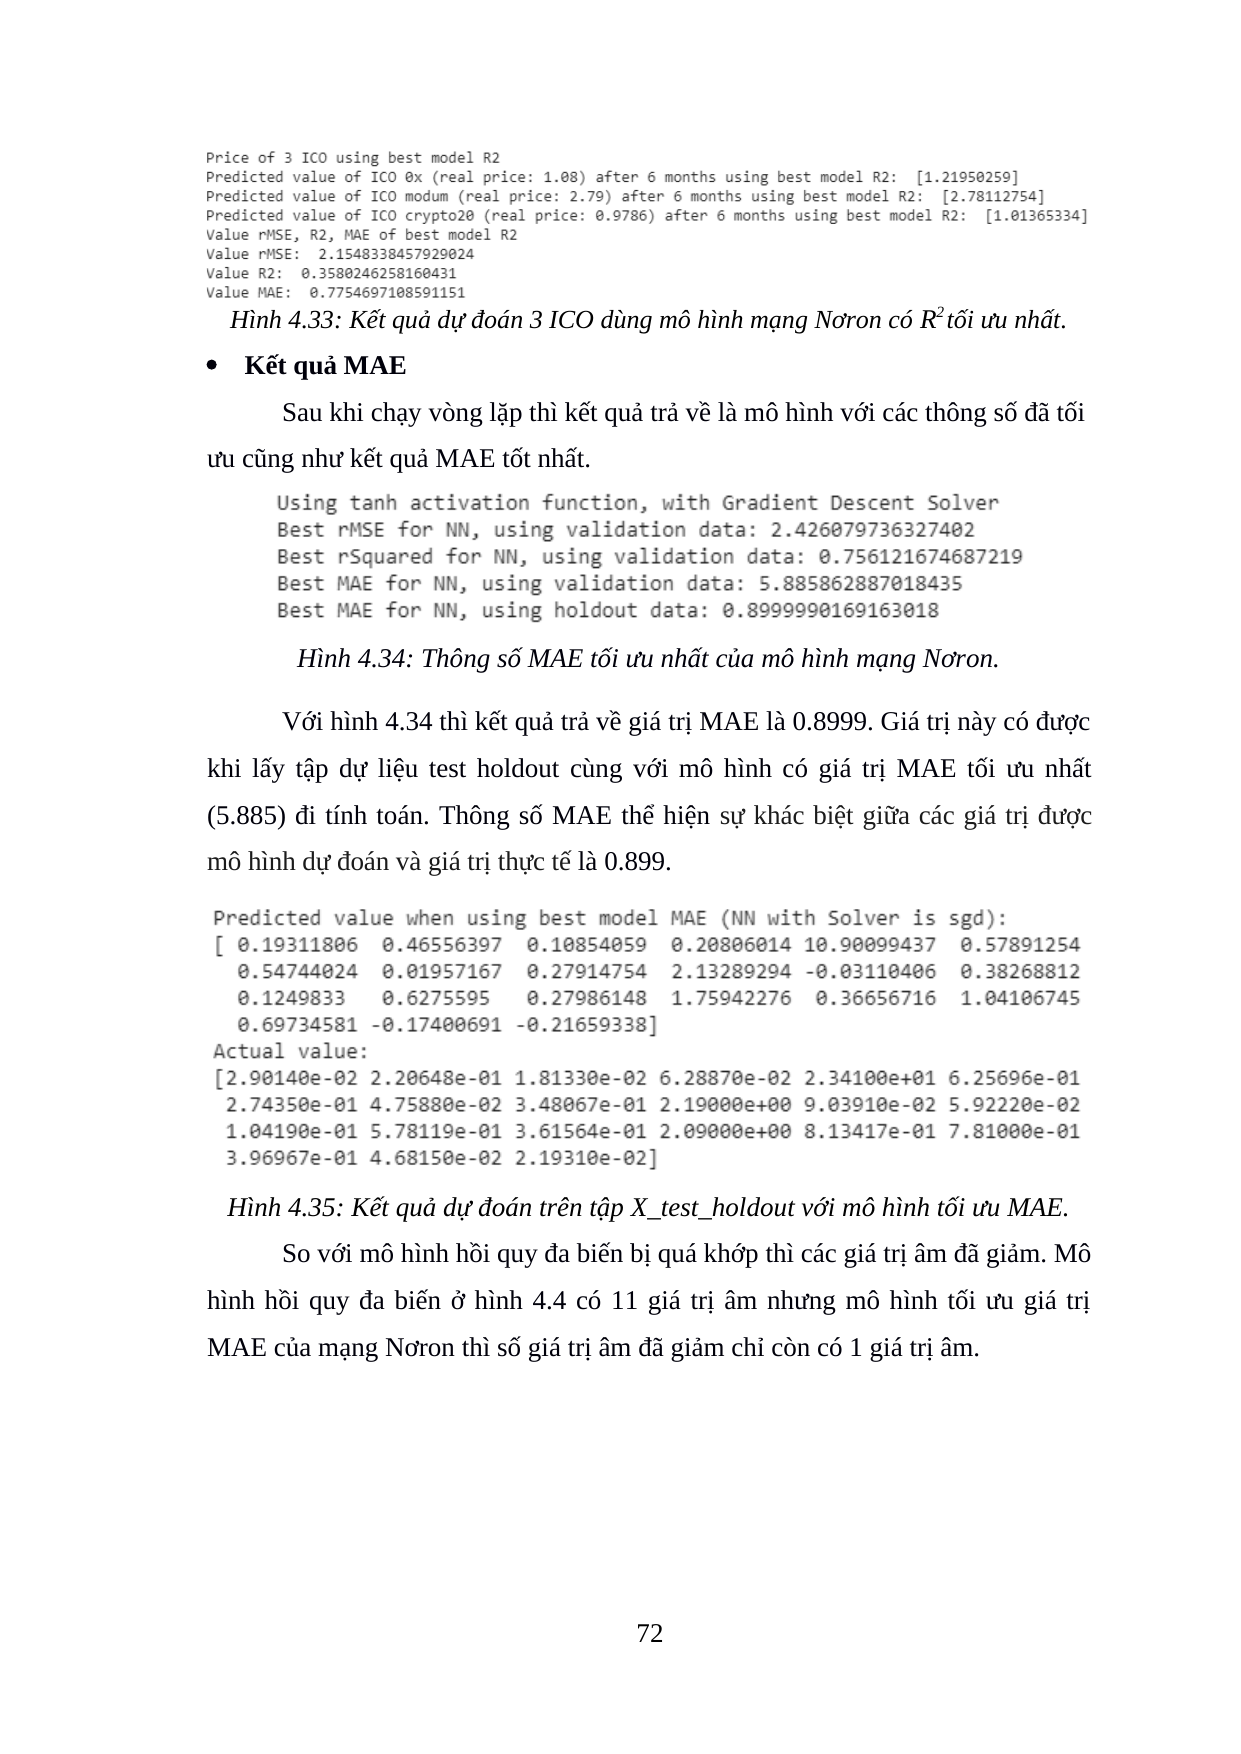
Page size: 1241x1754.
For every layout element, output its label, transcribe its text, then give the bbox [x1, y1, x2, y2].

list Hình 4.34: Thông số MAE tối ưu nhất của mô hình mạng Nơron. [207, 642, 1092, 673]
picture [212, 908, 1087, 1176]
picture [268, 489, 1031, 627]
list Sau khi chạy vòng lặp thì kết quả trả về là mô hình với các thông số đã tối ưu cũng như kết quả MAE tốt nhất. [207, 396, 1092, 473]
list So với mô hình hồi quy đa biến bị quá khớp thì các giá trị âm đã giảm. Mô hình hồi quy đa biến ở hình 4.4 có 11 giá trị âm nhưng mô hình tối ưu giá trị MAE của mạng Nơron thì số giá trị âm đã giảm chỉ còn có 1 giá trị âm. [207, 1237, 1092, 1362]
list Kết quả MAE [207, 349, 1092, 380]
subtitle Hình 4.33: Kết quả dự đoán 3 ICO dùng mô hình mạng Nơron có R2tối ưu nhất. [207, 303, 1092, 334]
text Với hình 4.34 thì kết quả trả về giá trị MAE là 0.8999. Giá trị này có được khi lấy tập dự liệu test holdout cùng với mô hình có giá trị MAE tối ưu nhất (5.885) đi tính toán. Thông số MAE thể hiện sự khác biệt giữa các giá trị được mô hình dự đoán và giá trị thực tế là 0.899. [207, 705, 1092, 877]
subtitle Hình 4.35: Kết quả dự đoán trên tập X_test_holdout với mô hình tối ưu MAE. [207, 1191, 1092, 1223]
picture [206, 147, 1093, 301]
